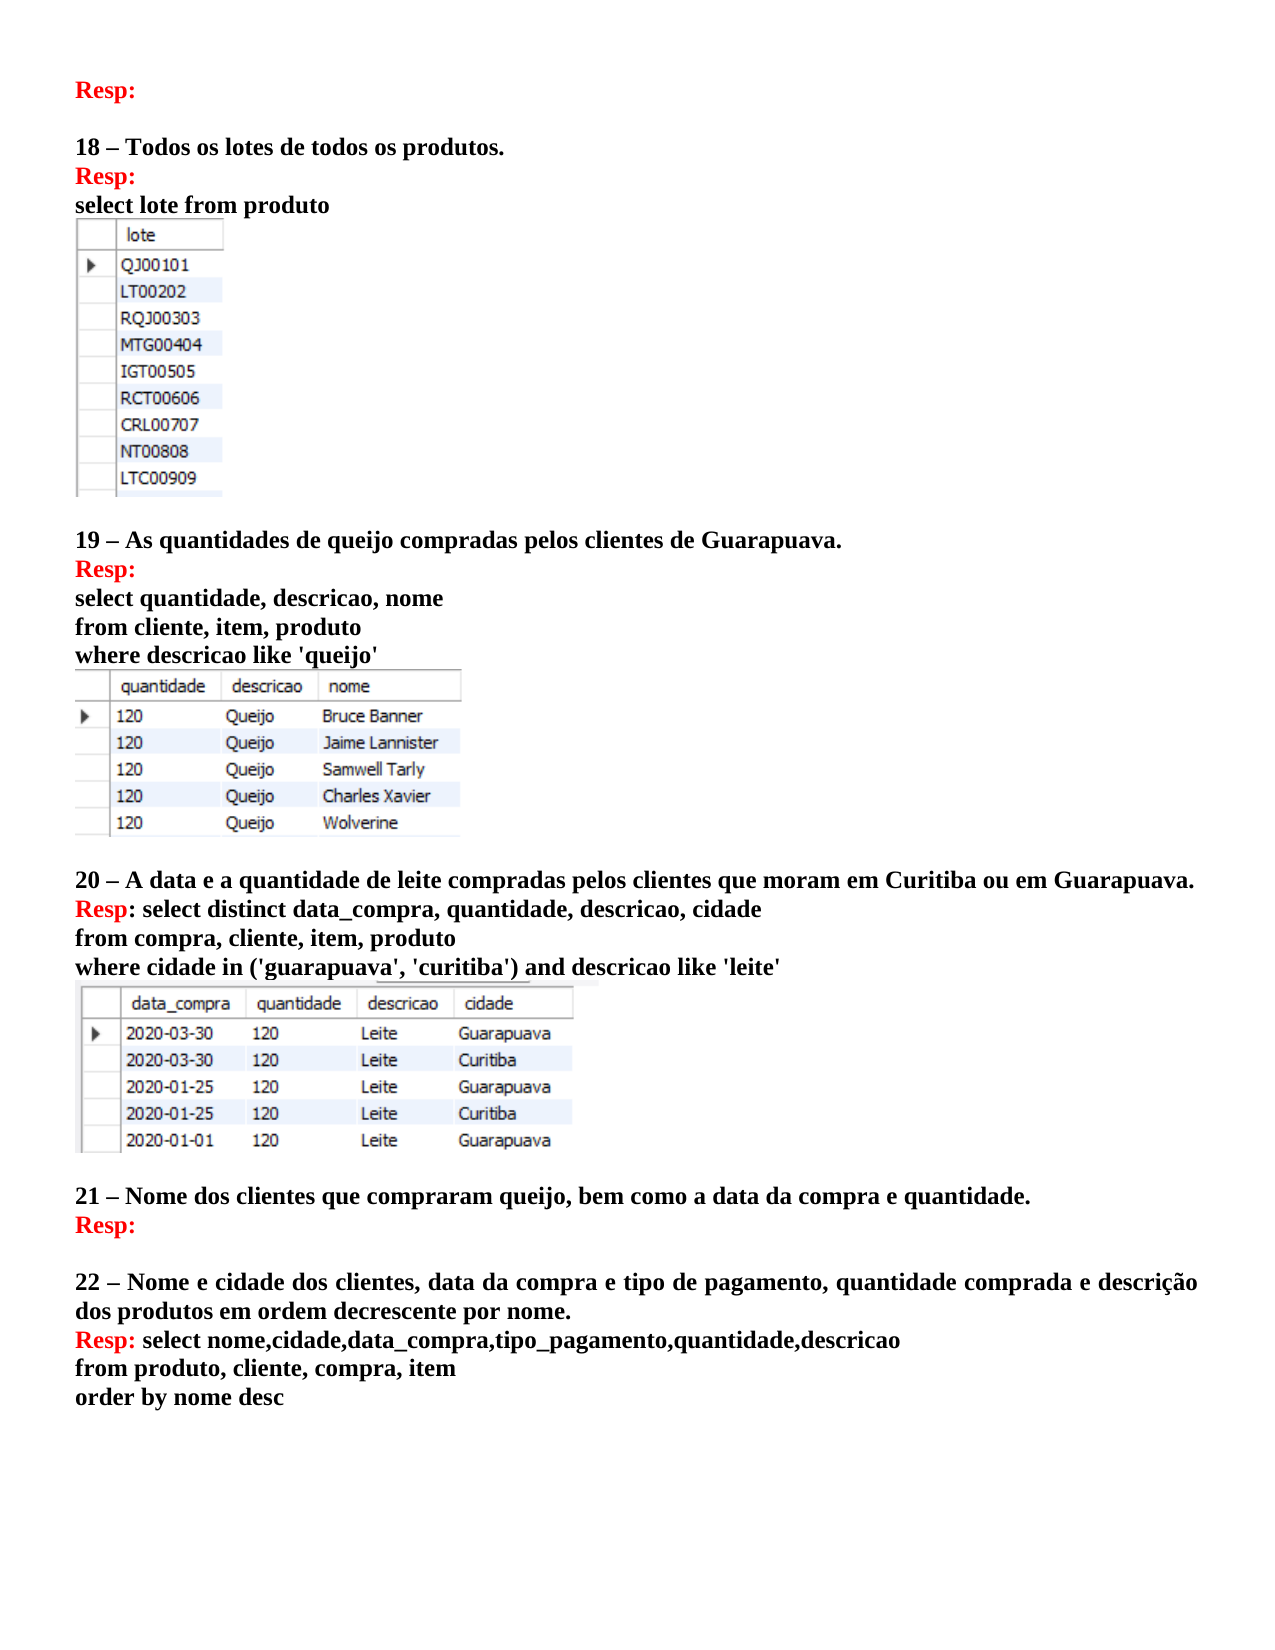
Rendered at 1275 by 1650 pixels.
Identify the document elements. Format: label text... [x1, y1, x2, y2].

picture [75, 218, 232, 497]
text 22 – Nome e cidade dos clientes, data da compra e tipo de pagamento, quantidade comprada e descrição dos produtos em ordem decrescente por nome. [75, 1267, 1200, 1325]
text select quantidade, descricao, nome [75, 583, 1200, 612]
text Resp: select distinct data_compra, quantidade, descricao, cidade [75, 894, 1200, 923]
text 21 – Nome dos clientes que compraram queijo, bem como a data da compra e quantidade. [75, 1181, 1200, 1210]
text where cidade in ('guarapuava', 'curitiba') and descricao like 'leite' [75, 952, 1200, 980]
text Resp: [75, 1210, 1200, 1238]
text Resp: [75, 161, 1200, 190]
picture [75, 980, 599, 1153]
text from compra, cliente, item, produto [75, 923, 1200, 952]
picture [75, 669, 487, 837]
text 18 – Todos os lotes de todos os produtos. [75, 132, 1200, 161]
text from produto, cliente, compra, item [75, 1353, 1200, 1382]
text Resp: [75, 75, 1200, 104]
text select lote from produto [75, 190, 1200, 219]
text where descricao like 'queijo' [75, 641, 1200, 669]
text 20 – A data e a quantidade de leite compradas pelos clientes que moram em Curitiba ou em Guarapuava. [75, 865, 1200, 894]
text Resp: [75, 554, 1200, 583]
text order by nome desc [75, 1382, 1200, 1411]
text Resp: select nome,cidade,data_compra,tipo_pagamento,quantidade,descricao [75, 1325, 1200, 1353]
text 19 – As quantidades de queijo compradas pelos clientes de Guarapuava. [75, 526, 1200, 554]
text from cliente, item, produto [75, 612, 1200, 641]
